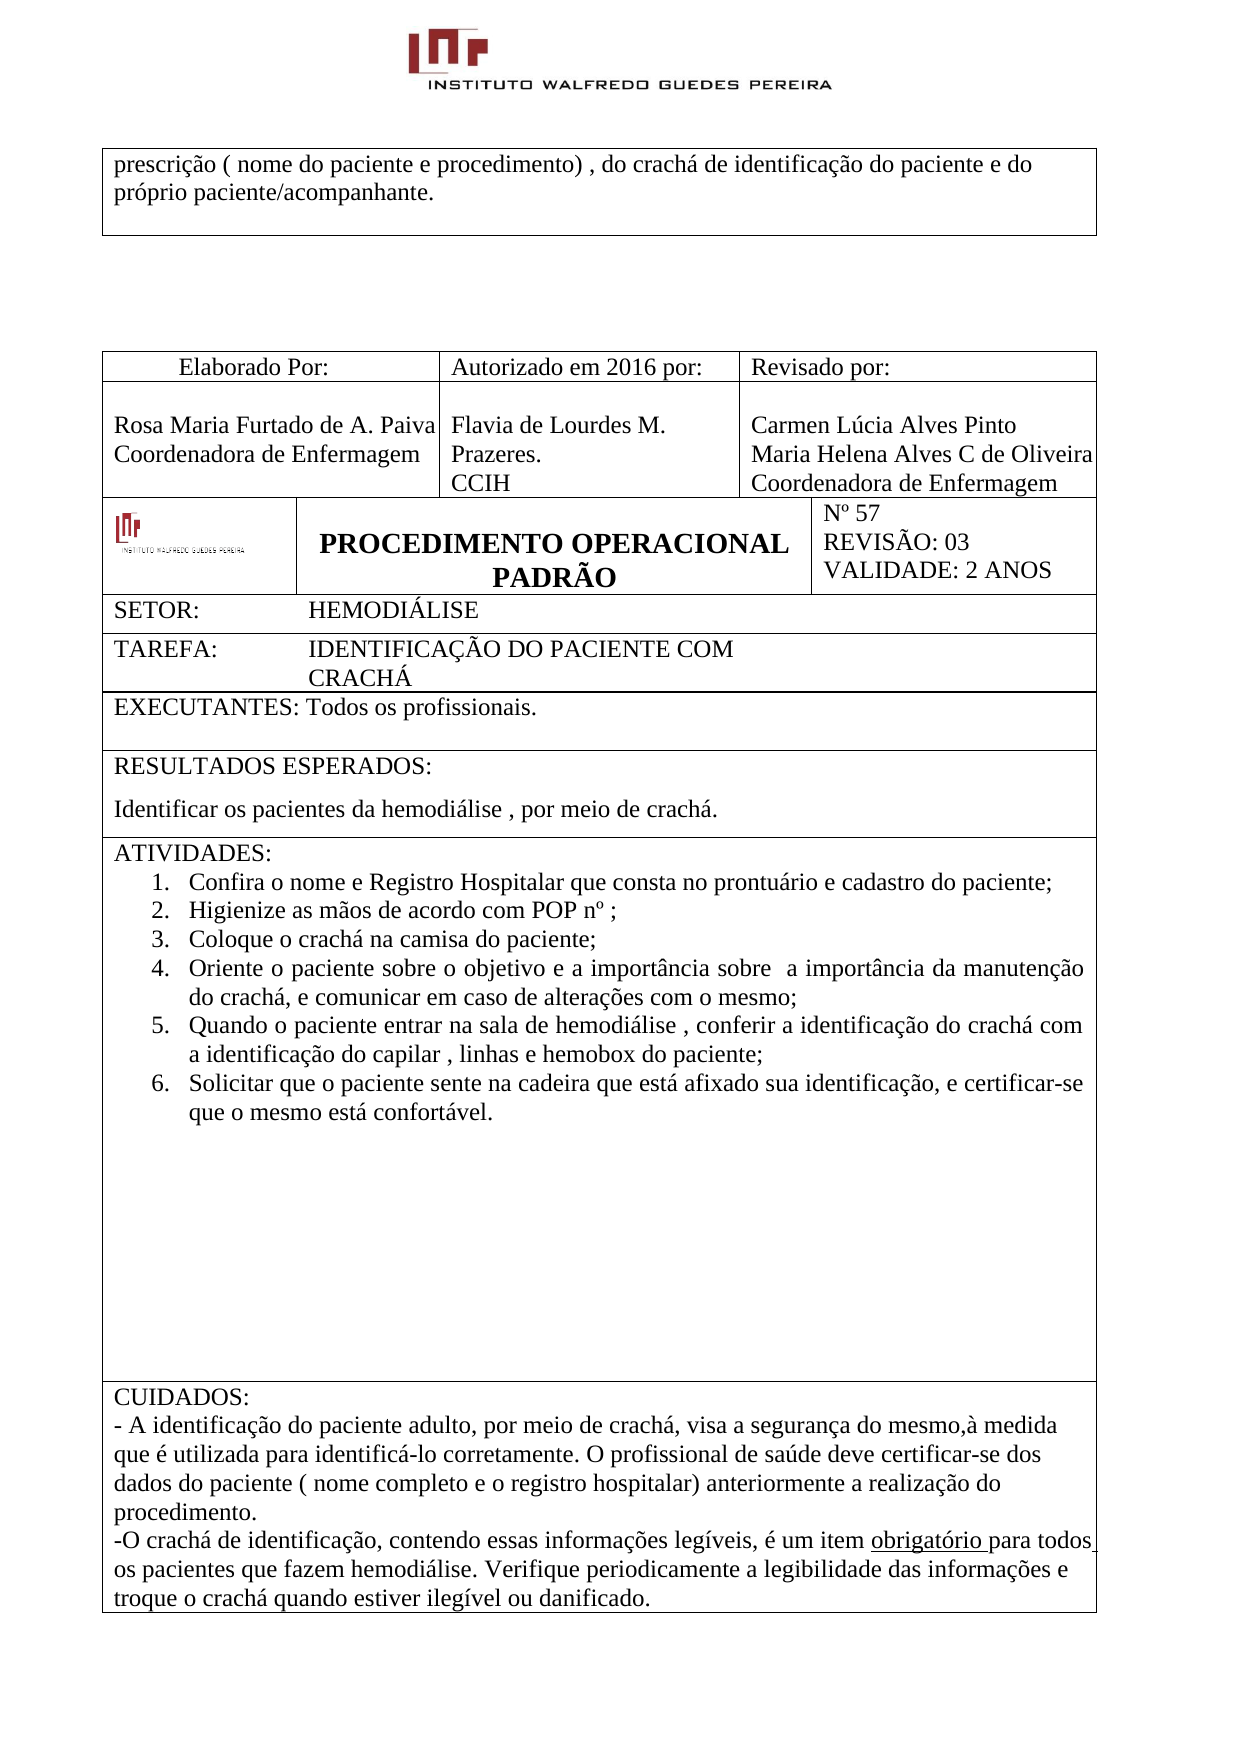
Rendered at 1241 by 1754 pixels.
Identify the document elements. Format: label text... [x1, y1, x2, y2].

table_cell PROCEDIMENTO OPERACIONAL PADRÃO [297, 498, 811, 594]
table_cell RESULTADOS ESPERADOS: Identificar os pacientes da hemodiálise , por meio de crachá. [103, 751, 1096, 837]
table_header Autorizado em 2016 por: [440, 352, 739, 381]
table_cell Rosa Maria Furtado de A. Paiva Coordenadora de Enfermagem [103, 382, 439, 497]
table_cell [790, 634, 1096, 691]
table_cell [812, 595, 1096, 633]
table_header E Elaborado Por: [103, 352, 439, 381]
table_cell HEMODIÁLISE [297, 595, 812, 633]
table_cell SETOR: [103, 595, 297, 633]
picture [406, 26, 834, 90]
table_cell Carmen Lúcia Alves Pinto Maria Helena Alves C de Oliveira Coordenadora de Enfermagem [740, 382, 1096, 497]
table_cell TAREFA: [103, 634, 297, 691]
table_cell Nº 57 REVISÃO: 03 VALIDADE: 2 ANOS [812, 498, 1096, 594]
table_cell [103, 498, 296, 594]
picture [113, 497, 249, 588]
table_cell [103, 1382, 1096, 1612]
table_cell ATIVIDADES: Confira o nome e Registro Hospitalar que consta no prontuário e cadastro do paciente; Higienize as mãos de acordo com POP nº ; Coloque o crachá na camisa do paciente; Oriente o paciente sobre o objetivo e a importância sobre a importância da manutenção do crachá, e comunicar em caso de alterações com o mesmo; Quando o paciente entrar na sala de hemodiálise , conferir a identificação do crachá com a identificação do capilar , linhas e hemobox do paciente; Solicitar que o paciente sente na cadeira que está afixado sua identificação, e certificar-se que o mesmo está confortável. [103, 838, 1096, 1381]
table_cell Flavia de Lourdes M. Prazeres. CCIH [440, 382, 739, 497]
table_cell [103, 149, 1096, 235]
table_cell IDENTIFICAÇÃO DO PACIENTE COM CRACHÁ [297, 634, 790, 691]
table_cell EXECUTANTES: Todos os profissionais. [103, 693, 1096, 750]
table_header Revisado por: [740, 352, 1096, 381]
